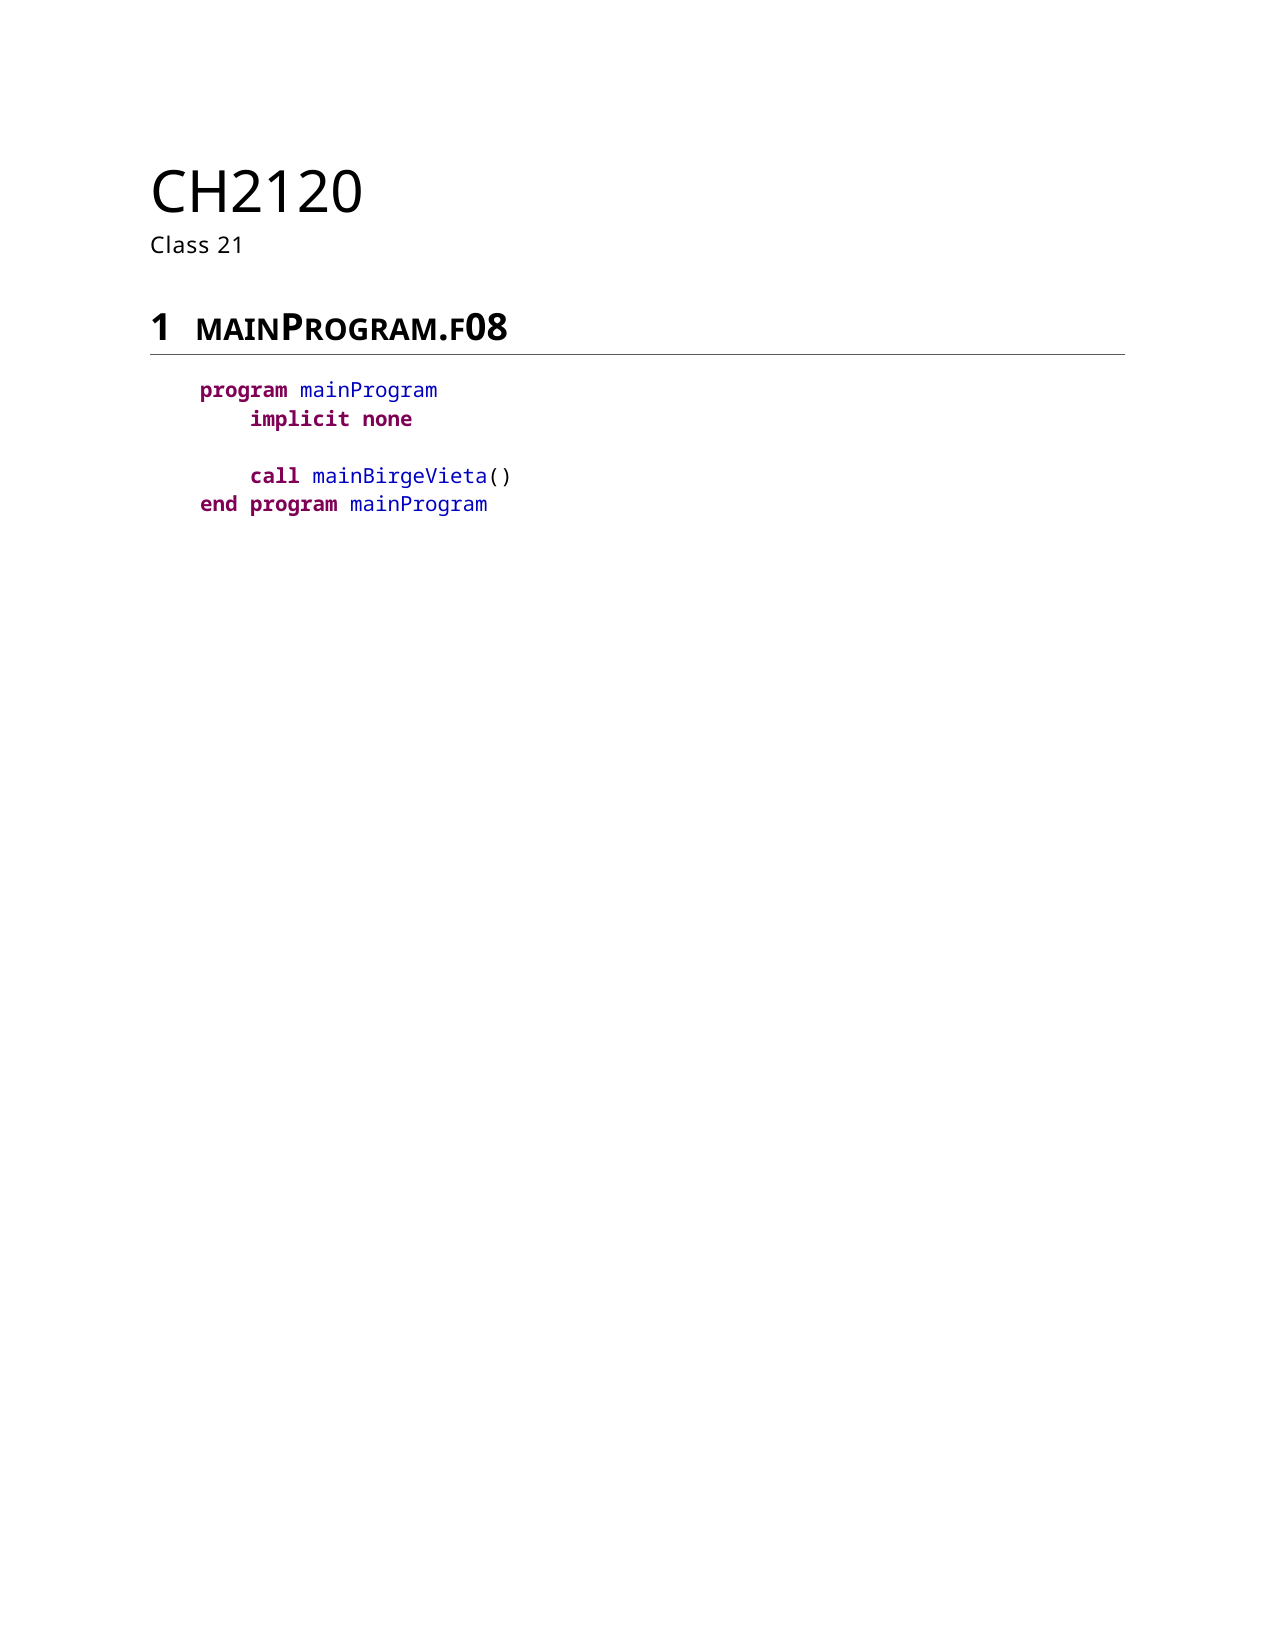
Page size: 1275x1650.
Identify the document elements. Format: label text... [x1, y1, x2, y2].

text implicit none [150, 404, 1125, 432]
text call mainBirgeVieta() [150, 461, 1125, 489]
title CH2120 [150, 150, 1125, 229]
subtitle Class 21 [150, 229, 1125, 261]
text end program mainProgram [150, 489, 1125, 518]
subtitle mainProgram.f08 [150, 301, 1125, 354]
text program mainProgram [150, 376, 1125, 404]
